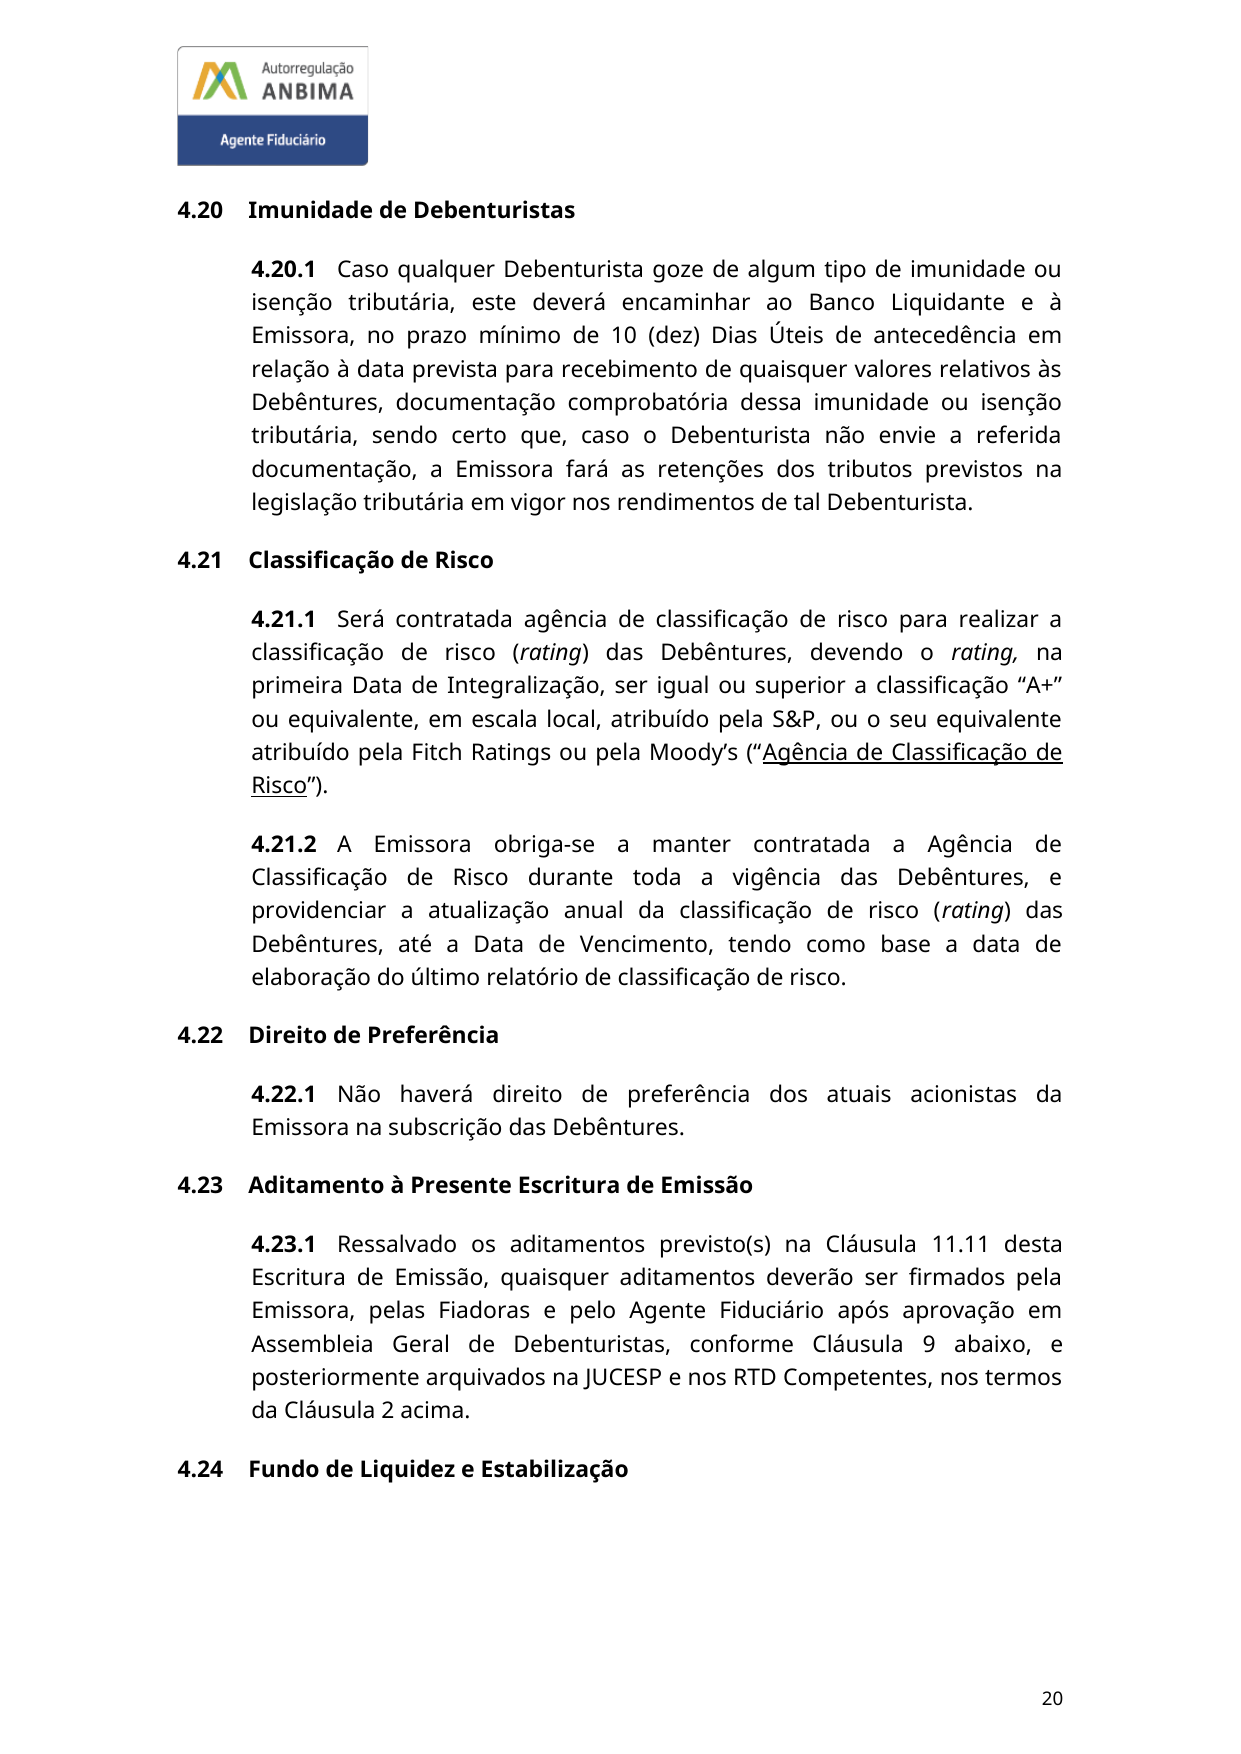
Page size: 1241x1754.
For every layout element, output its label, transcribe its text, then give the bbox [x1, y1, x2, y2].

text Fundo de Liquidez e Estabilização [177, 1450, 1063, 1484]
text Não haverá direito de preferência dos atuais acionistas da Emissora na subscrição das Debêntures. [251, 1075, 1063, 1142]
text Direito de Preferência [177, 1017, 1063, 1050]
text Aditamento à Presente Escritura de Emissão [177, 1167, 1063, 1200]
text Caso qualquer Debenturista goze de algum tipo de imunidade ou isenção tributária, este deverá encaminhar ao Banco Liquidante e à Emissora, no prazo mínimo de 10 (dez) Dias Úteis de antecedência em relação à data prevista para recebimento de quaisquer valores relativos às Debêntures, documentação comprobatória dessa imunidade ou isenção tributária, sendo certo que, caso o Debenturista não envie a referida documentação, a Emissora fará as retenções dos tributos previstos na legislação tributária em vigor nos rendimentos de tal Debenturista. [251, 250, 1063, 517]
picture [177, 46, 369, 166]
text Imunidade de Debenturistas [177, 192, 1063, 225]
text Classificação de Risco [177, 542, 1063, 575]
text A Emissora obriga-se a manter contratada a Agência de Classificação de Risco durante toda a vigência das Debêntures, e providenciar a atualização anual da classificação de risco (rating) das Debêntures, até a Data de Vencimento, tendo como base a data de elaboração do último relatório de classificação de risco. [251, 825, 1063, 992]
text Ressalvado os aditamentos previsto(s) na Cláusula 11.11 desta Escritura de Emissão, quaisquer aditamentos deverão ser firmados pela Emissora, pelas Fiadoras e pelo Agente Fiduciário após aprovação em Assembleia Geral de Debenturistas, conforme Cláusula 9 abaixo, e posteriormente arquivados na JUCESP e nos RTD Competentes, nos termos da Cláusula 2 acima. [251, 1225, 1063, 1425]
text Será contratada agência de classificação de risco para realizar a classificação de risco (rating) das Debêntures, devendo o rating, na primeira Data de Integralização, ser igual ou superior a classificação “A+” ou equivalente, em escala local, atribuído pela S&P, ou o seu equivalente atribuído pela Fitch Ratings ou pela Moody’s (“Agência de Classificação de Risco”). [251, 600, 1063, 800]
